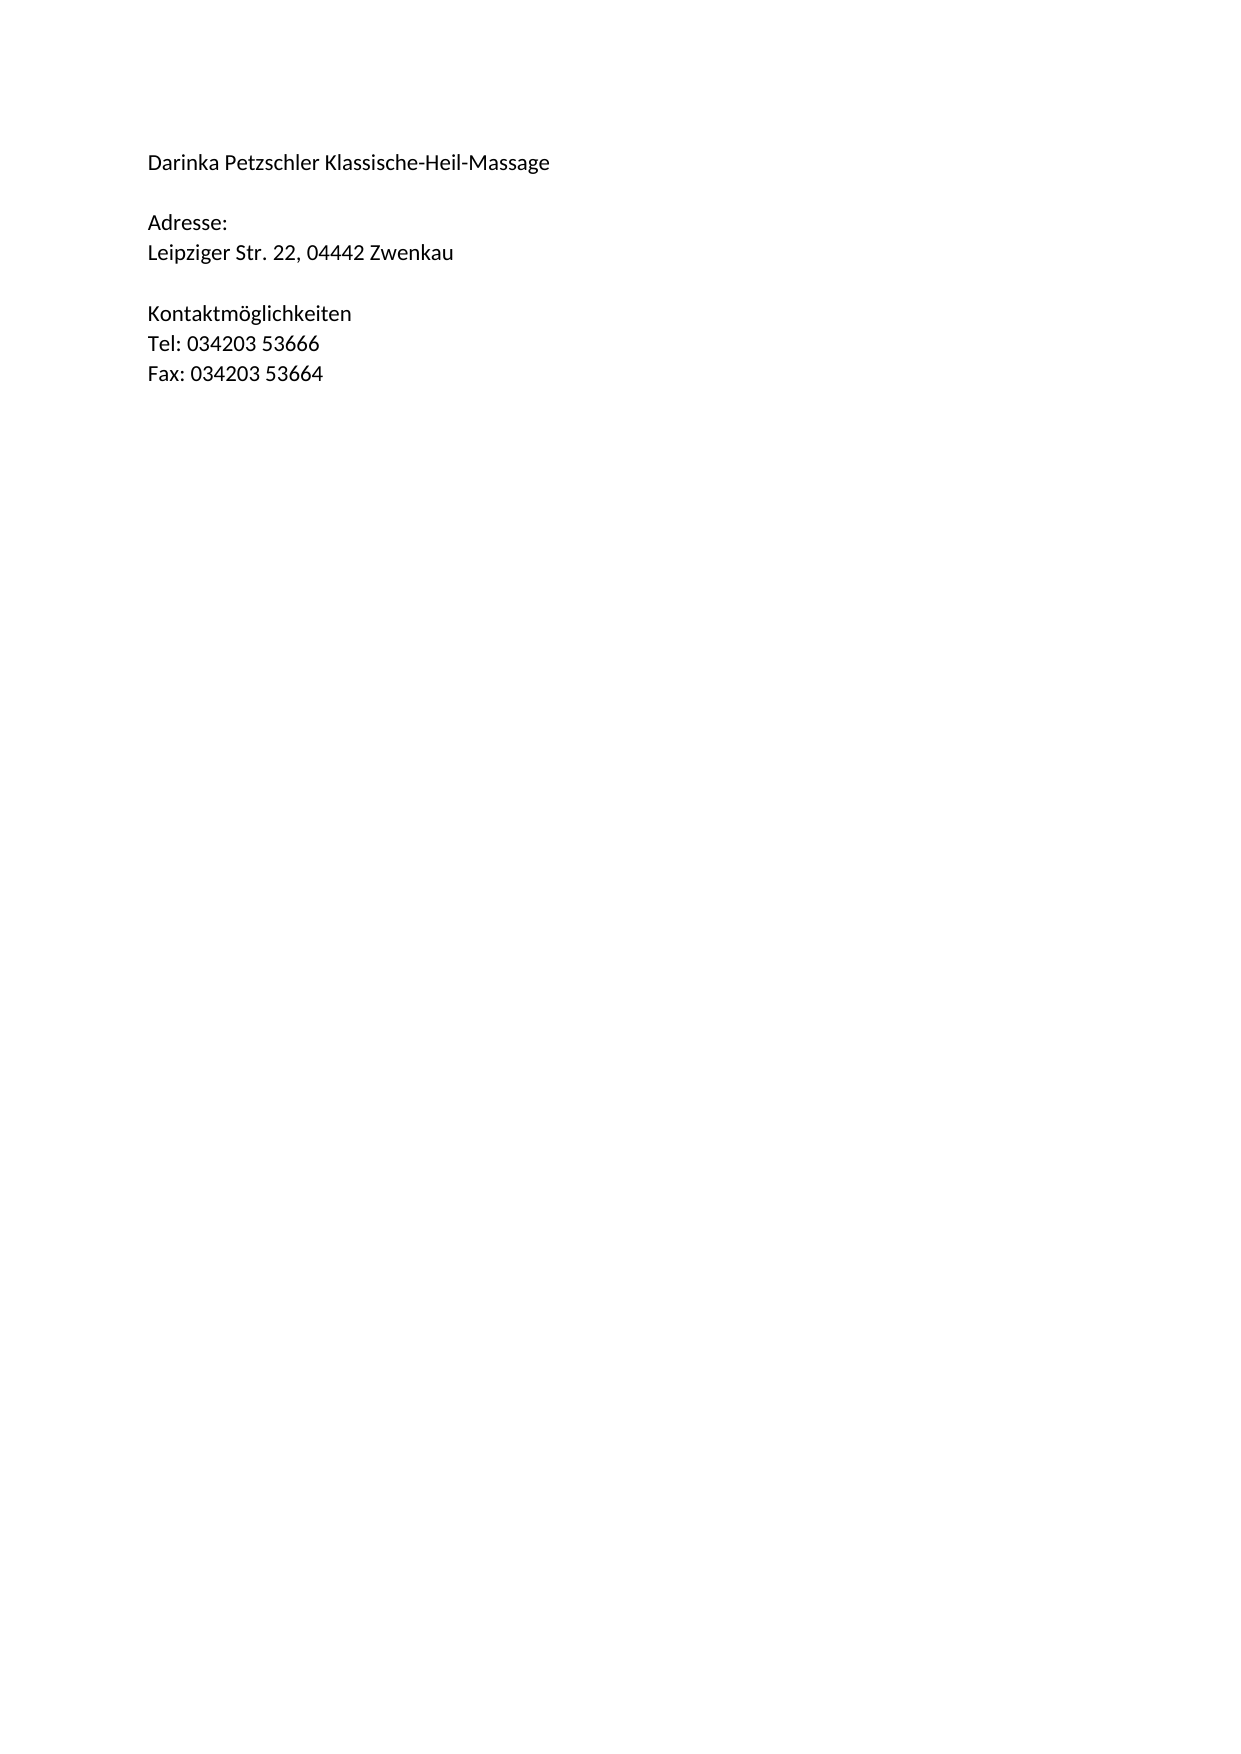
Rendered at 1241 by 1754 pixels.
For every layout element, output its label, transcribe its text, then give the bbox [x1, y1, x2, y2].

text Darinka Petzschler Klassische-Heil-Massage Adresse: Leipziger Str. 22, 04442 Zwenkau Kontaktmöglichkeiten Tel: 034203 53666 Fax: 034203 53664 [148, 148, 1093, 387]
